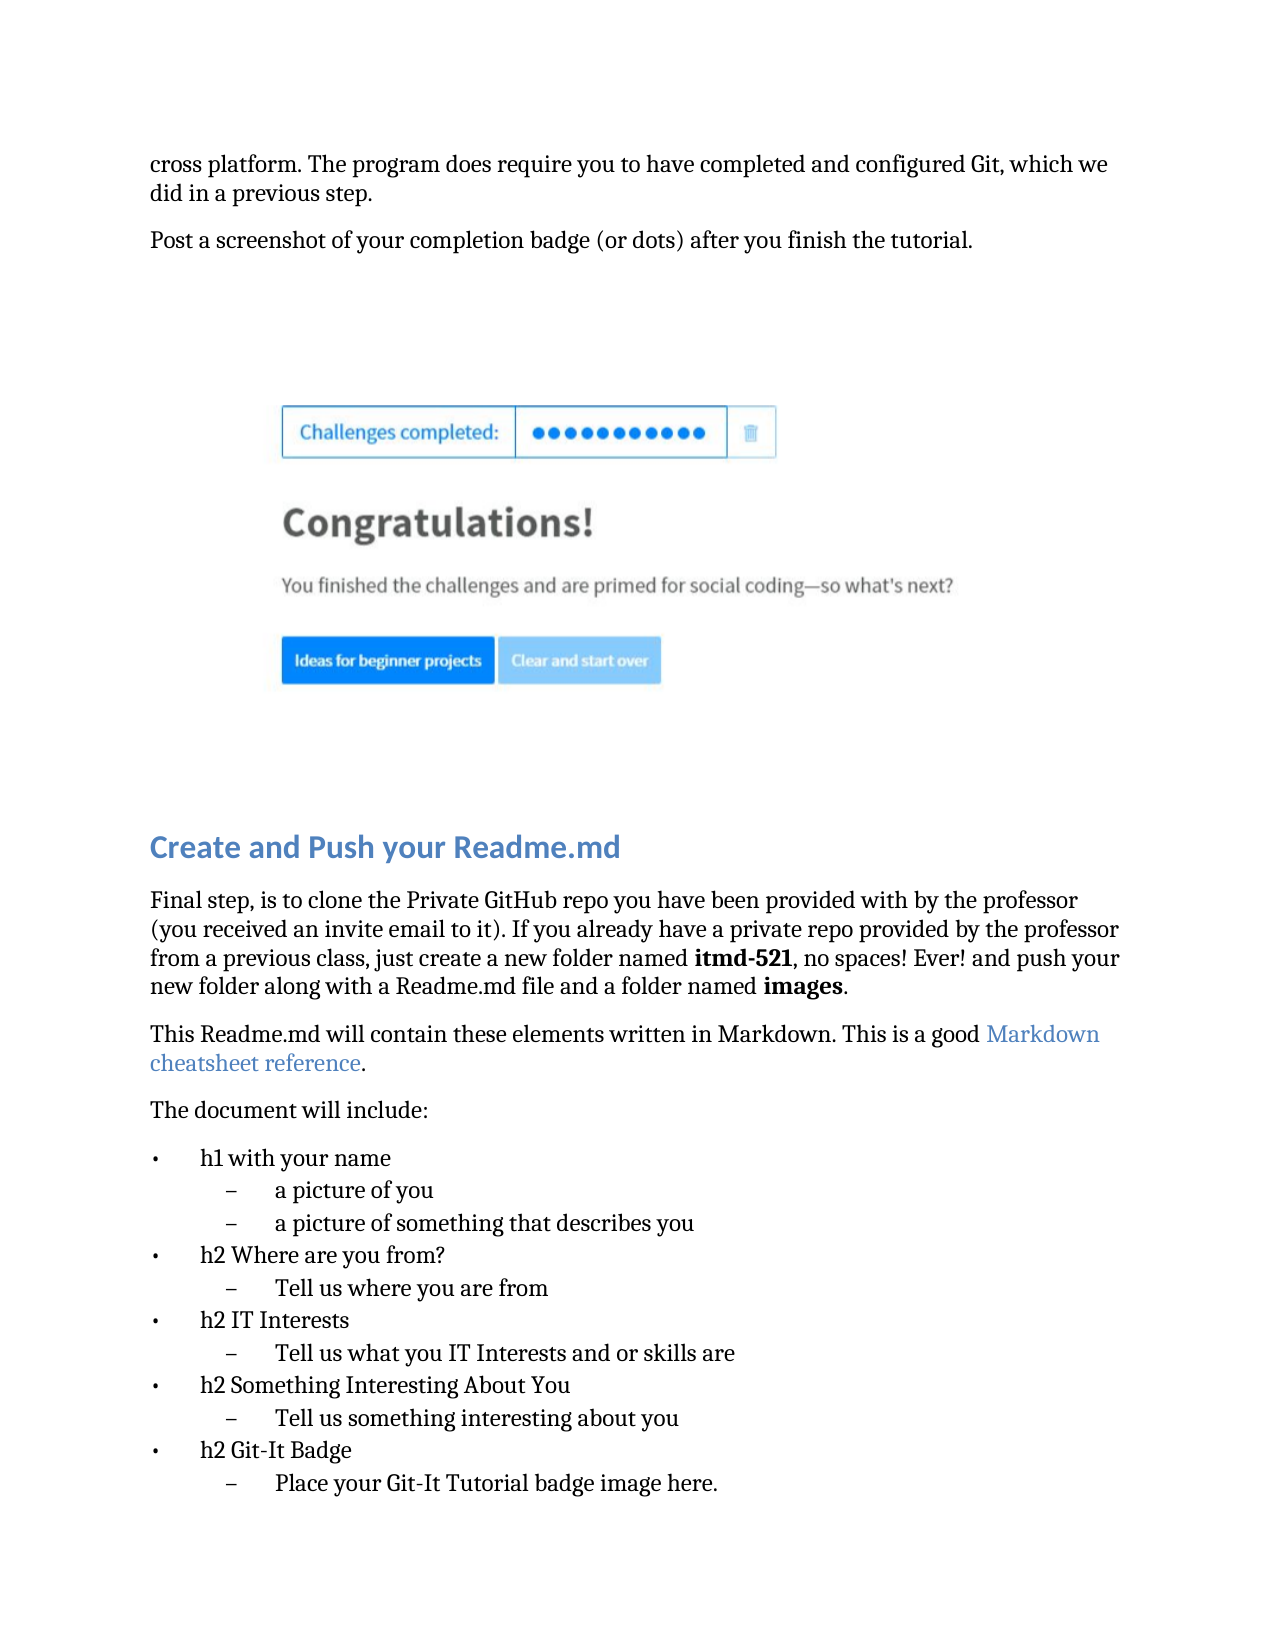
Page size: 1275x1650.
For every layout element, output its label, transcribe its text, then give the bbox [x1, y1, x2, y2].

list Place your Git-It Tutorial badge image here. [225, 1468, 1125, 1497]
list h2 Git-It Badge [150, 1436, 1125, 1465]
list h1 with your name [150, 1143, 1125, 1172]
list h2 IT Interests [150, 1306, 1125, 1335]
list h2 Something Interesting About You [150, 1371, 1125, 1400]
list h2 Where are you from? [150, 1241, 1125, 1270]
text Final step, is to clone the Private GitHub repo you have been provided with by the professor (you received an invite email to it). If you already have a private repo provided by the professor from a previous class, just create a new folder named itmd-521, no spaces! Ever! and push your new folder along with a Readme.md file and a folder named images. [150, 886, 1125, 1001]
text Post a screenshot of your completion badge (or dots) after you finish the tutorial. [150, 226, 1125, 255]
list Tell us where you are from [225, 1273, 1125, 1302]
list a picture of you [225, 1176, 1125, 1205]
list a picture of something that describes you [225, 1208, 1125, 1237]
text The document will include: [150, 1096, 1125, 1125]
picture [150, 321, 1125, 806]
subtitle Create and Push your Readme.md [150, 827, 1125, 867]
list Tell us something interesting about you [225, 1403, 1125, 1432]
text This Readme.md will contain these elements written in Markdown. This is a good Markdown cheatsheet reference. [150, 1020, 1125, 1077]
list Tell us what you IT Interests and or skills are [225, 1338, 1125, 1367]
